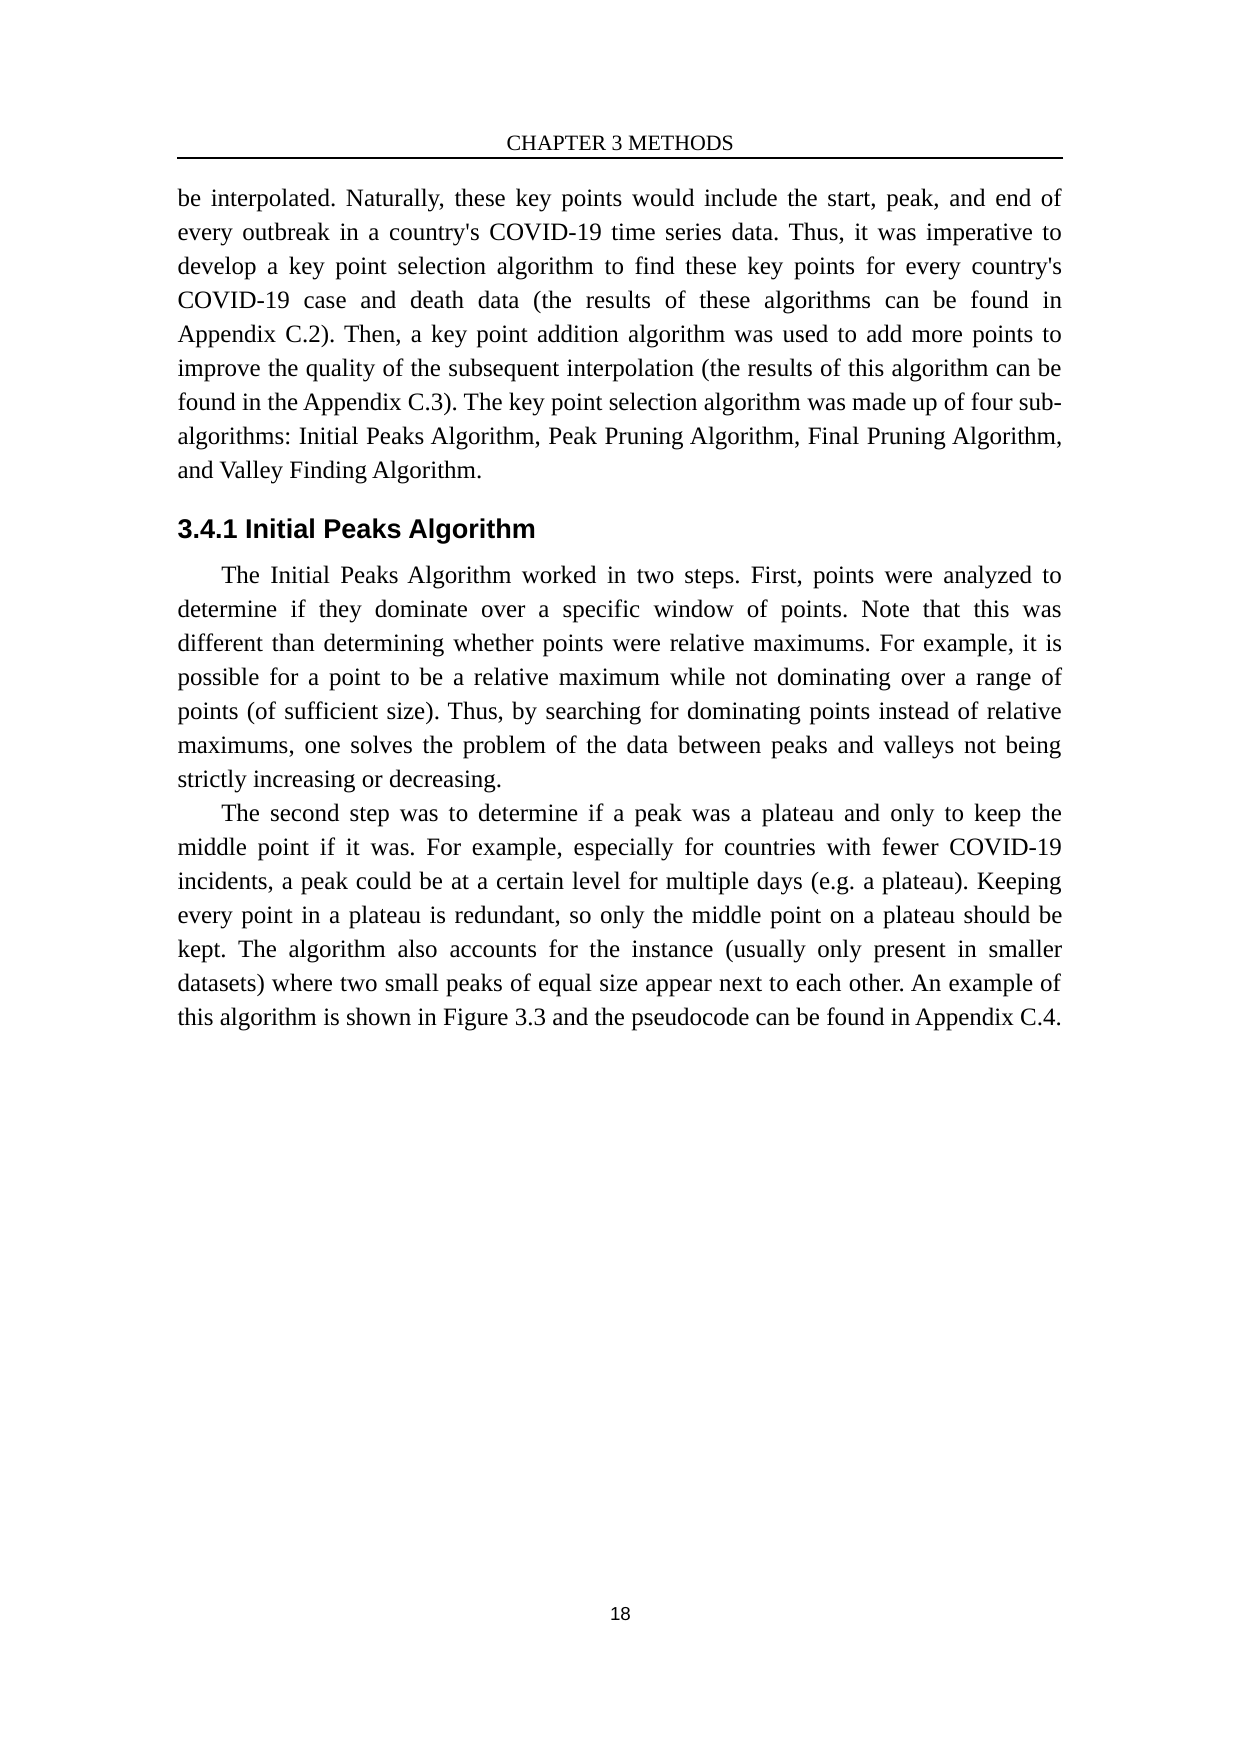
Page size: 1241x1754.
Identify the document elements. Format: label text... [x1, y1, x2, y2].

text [177, 181, 1063, 486]
text The Initial Peaks Algorithm worked in two steps. First, points were analyzed to determine if they dominate over a specific window of points. Note that this was different than determining whether points were relative maximums. For example, it is possible for a point to be a relative maximum while not dominating over a range of points (of sufficient size). Thus, by searching for dominating points instead of relative maximums, one solves the problem of the data between peaks and valleys not being strictly increasing or decreasing. [177, 558, 1063, 796]
text The second step was to determine if a peak was a plateau and only to keep the middle point if it was. For example, especially for countries with fewer COVID-19 incidents, a peak could be at a certain level for multiple days (e.g. a plateau). Keeping every point in a plateau is redundant, so only the middle point on a plateau should be kept. The algorithm also accounts for the instance (usually only present in smaller datasets) where two small peaks of equal size appear next to each other. An example of this algorithm is shown in Figure 3.3 and the pseudocode can be found in Appendix C.4. [177, 796, 1063, 1033]
subtitle Initial Peaks Algorithm [177, 511, 1063, 545]
